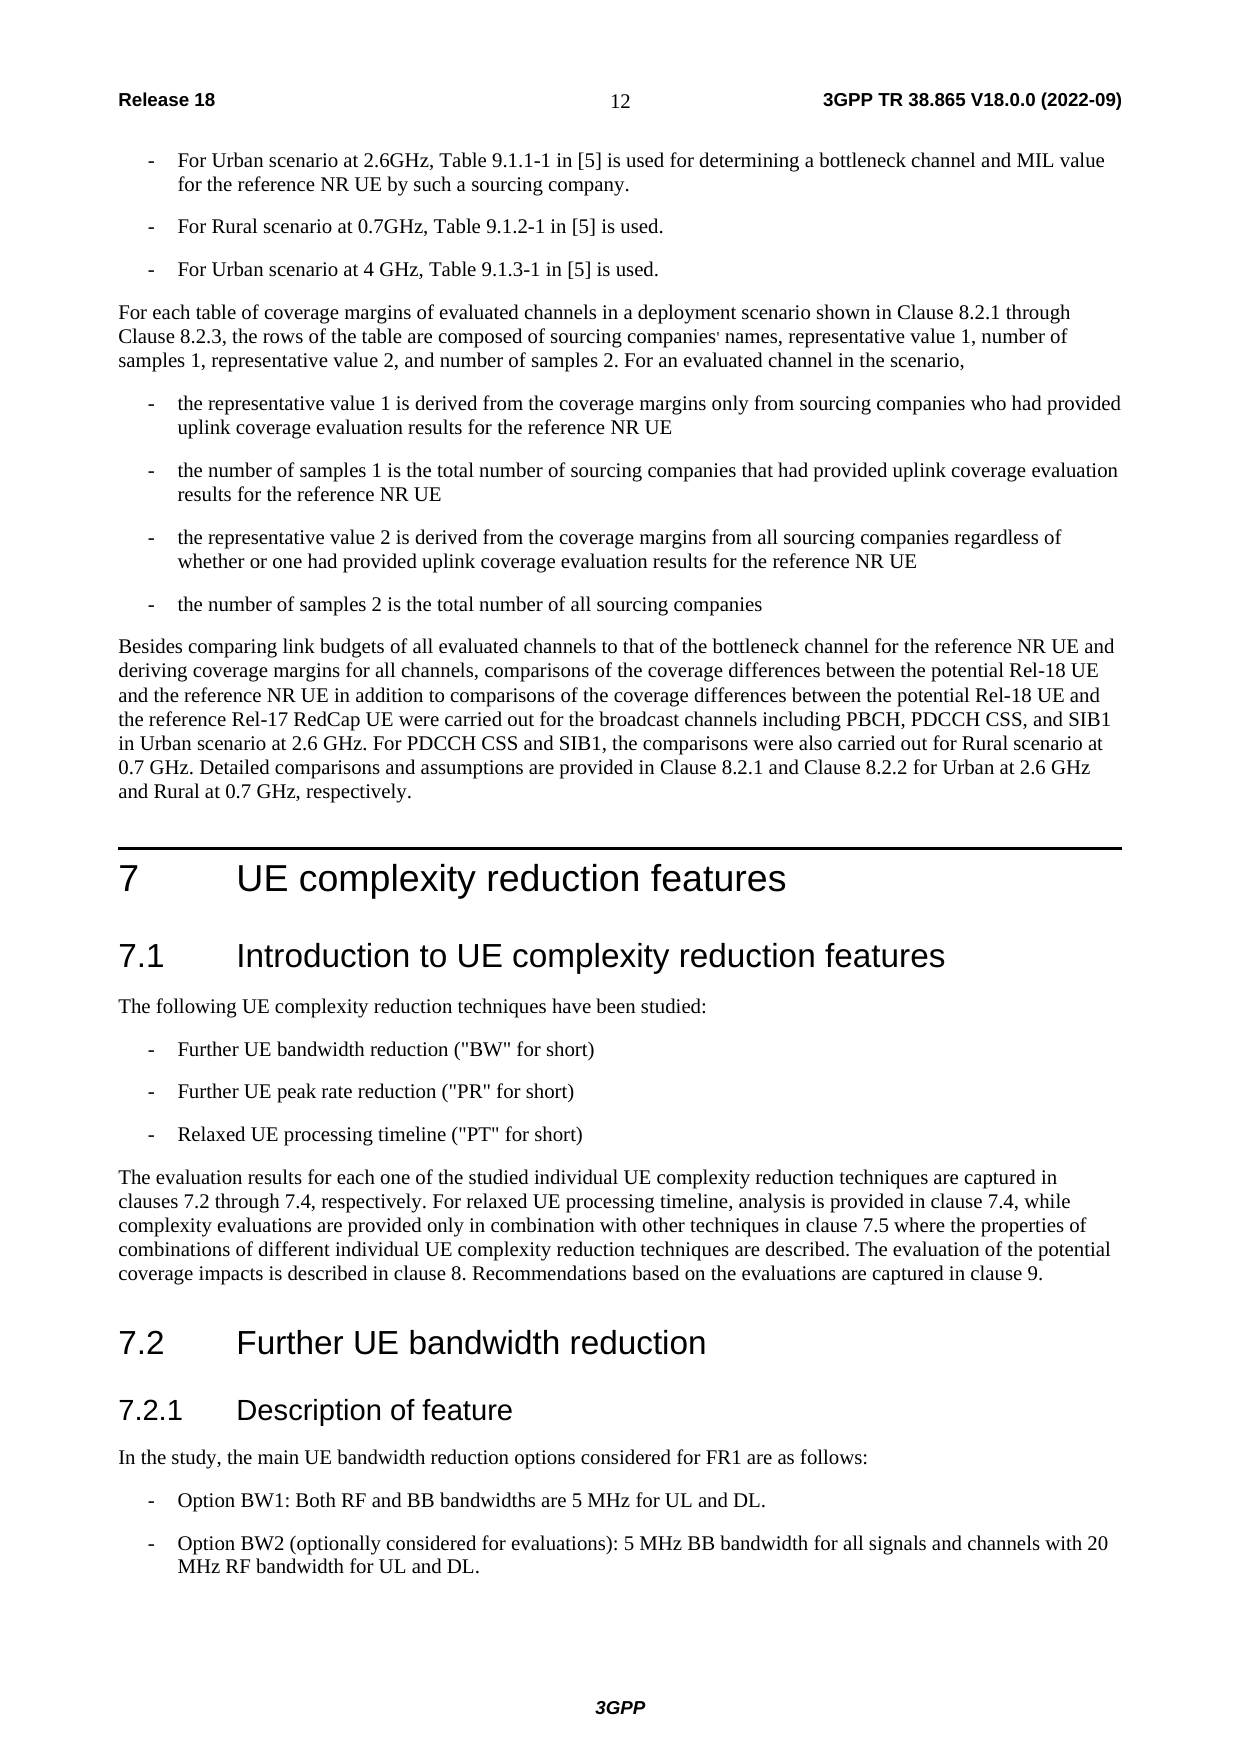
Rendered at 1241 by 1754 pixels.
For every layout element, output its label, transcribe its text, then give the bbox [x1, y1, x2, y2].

text - Further UE peak rate reduction ("PR" for short) [148, 1079, 1122, 1103]
text - the number of samples 2 is the total number of all sourcing companies [148, 592, 1122, 616]
text - For Rural scenario at 0.7GHz, Table 9.1.2-1 in [5] is used. [148, 214, 1122, 238]
text - Option BW2 (optionally considered for evaluations): 5 MHz BB bandwidth for all signals and channels with 20 MHz RF bandwidth for UL and DL. [148, 1530, 1122, 1578]
text - Option BW1: Both RF and BB bandwidths are 5 MHz for UL and DL. [148, 1488, 1122, 1512]
text - For Urban scenario at 4 GHz, Table 9.1.3-1 in [5] is used. [148, 257, 1122, 281]
text In the study, the main UE bandwidth reduction options considered for FR1 are as follows: [118, 1445, 1122, 1469]
subtitle 7.2 Further UE bandwidth reduction [118, 1323, 1122, 1361]
text The following UE complexity reduction techniques have been studied: [118, 994, 1122, 1018]
subtitle 7 UE complexity reduction features [118, 850, 1122, 899]
text - Relaxed UE processing timeline ("PT" for short) [148, 1122, 1122, 1146]
subtitle 7.1 Introduction to UE complexity reduction features [118, 937, 1122, 975]
text Besides comparing link budgets of all evaluated channels to that of the bottleneck channel for the reference NR UE and deriving coverage margins for all channels, comparisons of the coverage differences between the potential Rel-18 UE and the reference NR UE in addition to comparisons of the coverage differences between the potential Rel-18 UE and the reference Rel-17 RedCap UE were carried out for the broadcast channels including PBCH, PDCCH CSS, and SIB1 in Urban scenario at 2.6 GHz. For PDCCH CSS and SIB1, the comparisons were also carried out for Rural scenario at 0.7 GHz. Detailed comparisons and assumptions are provided in Clause 8.2.1 and Clause 8.2.2 for Urban at 2.6 GHz and Rural at 0.7 GHz, respectively. [118, 634, 1122, 803]
text - the number of samples 1 is the total number of sourcing companies that had provided uplink coverage evaluation results for the reference NR UE [148, 458, 1122, 506]
text - For Urban scenario at 2.6GHz, Table 9.1.1-1 in [5] is used for determining a bottleneck channel and MIL value for the reference NR UE by such a sourcing company. [148, 147, 1122, 196]
subtitle 7.2.1 Description of feature [118, 1392, 1122, 1426]
text - the representative value 2 is derived from the coverage margins from all sourcing companies regardless of whether or one had provided uplink coverage evaluation results for the reference NR UE [148, 525, 1122, 573]
text - the representative value 1 is derived from the coverage margins only from sourcing companies who had provided uplink coverage evaluation results for the reference NR UE [148, 391, 1122, 439]
text For each table of coverage margins of evaluated channels in a deployment scenario shown in Clause 8.2.1 through Clause 8.2.3, the rows of the table are composed of sourcing companies' names, representative value 1, number of samples 1, representative value 2, and number of samples 2. For an evaluated channel in the scenario, [118, 300, 1122, 372]
text The evaluation results for each one of the studied individual UE complexity reduction techniques are captured in clauses 7.2 through 7.4, respectively. For relaxed UE processing timeline, analysis is provided in clause 7.4, while complexity evaluations are provided only in combination with other techniques in clause 7.5 where the properties of combinations of different individual UE complexity reduction techniques are described. The evaluation of the potential coverage impacts is described in clause 8. Recommendations based on the evaluations are captured in clause 9. [118, 1165, 1122, 1285]
text - Further UE bandwidth reduction ("BW" for short) [148, 1037, 1122, 1061]
